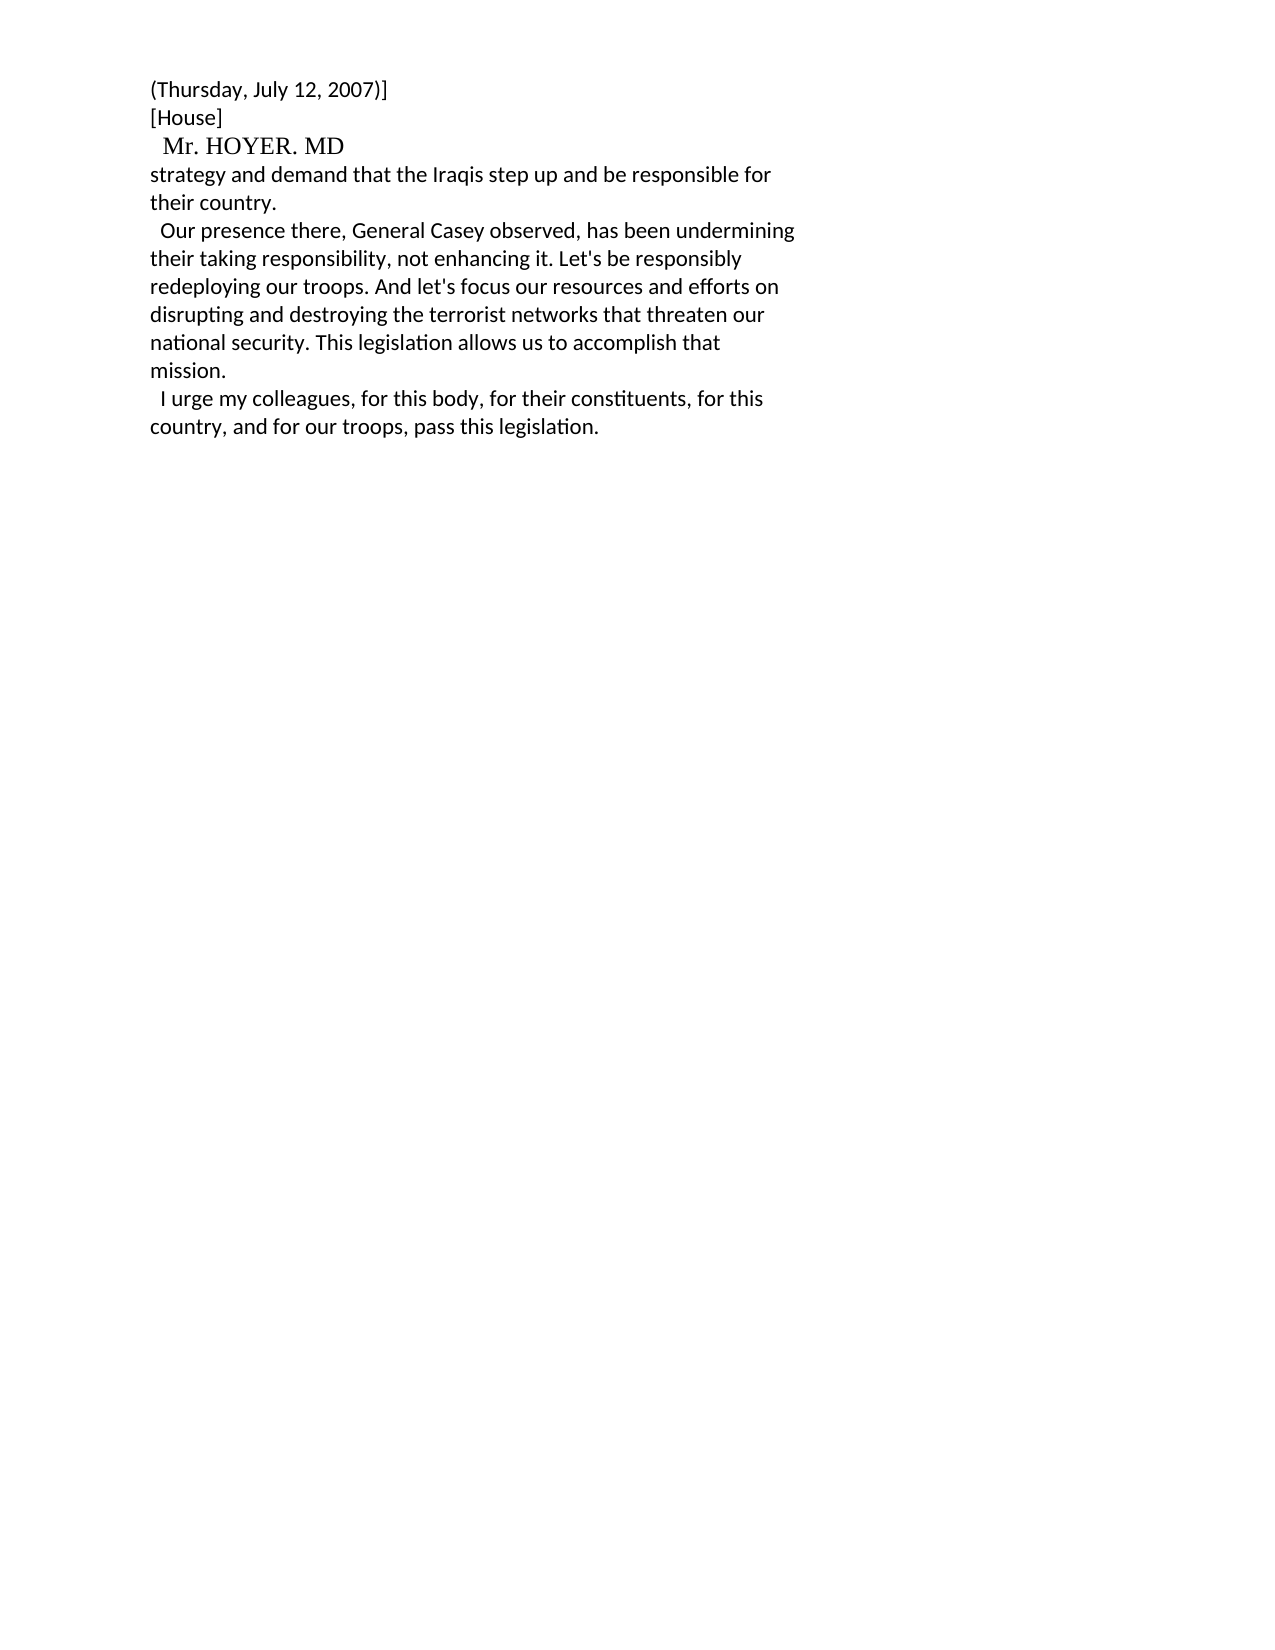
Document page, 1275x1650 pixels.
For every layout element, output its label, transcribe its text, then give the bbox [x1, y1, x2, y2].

text their country. [150, 188, 1125, 216]
text I urge my colleagues, for this body, for their constituents, for this [150, 384, 1125, 412]
text Our presence there, General Casey observed, has been undermining [150, 216, 1125, 244]
text disrupting and destroying the terrorist networks that threaten our [150, 300, 1125, 328]
text strategy and demand that the Iraqis step up and be responsible for [150, 160, 1125, 188]
text their taking responsibility, not enhancing it. Let's be responsibly [150, 244, 1125, 272]
text redeploying our troops. And let's focus our resources and efforts on [150, 272, 1125, 300]
text mission. [150, 356, 1125, 384]
text national security. This legislation allows us to accomplish that [150, 328, 1125, 356]
text country, and for our troops, pass this legislation. [150, 412, 1125, 440]
